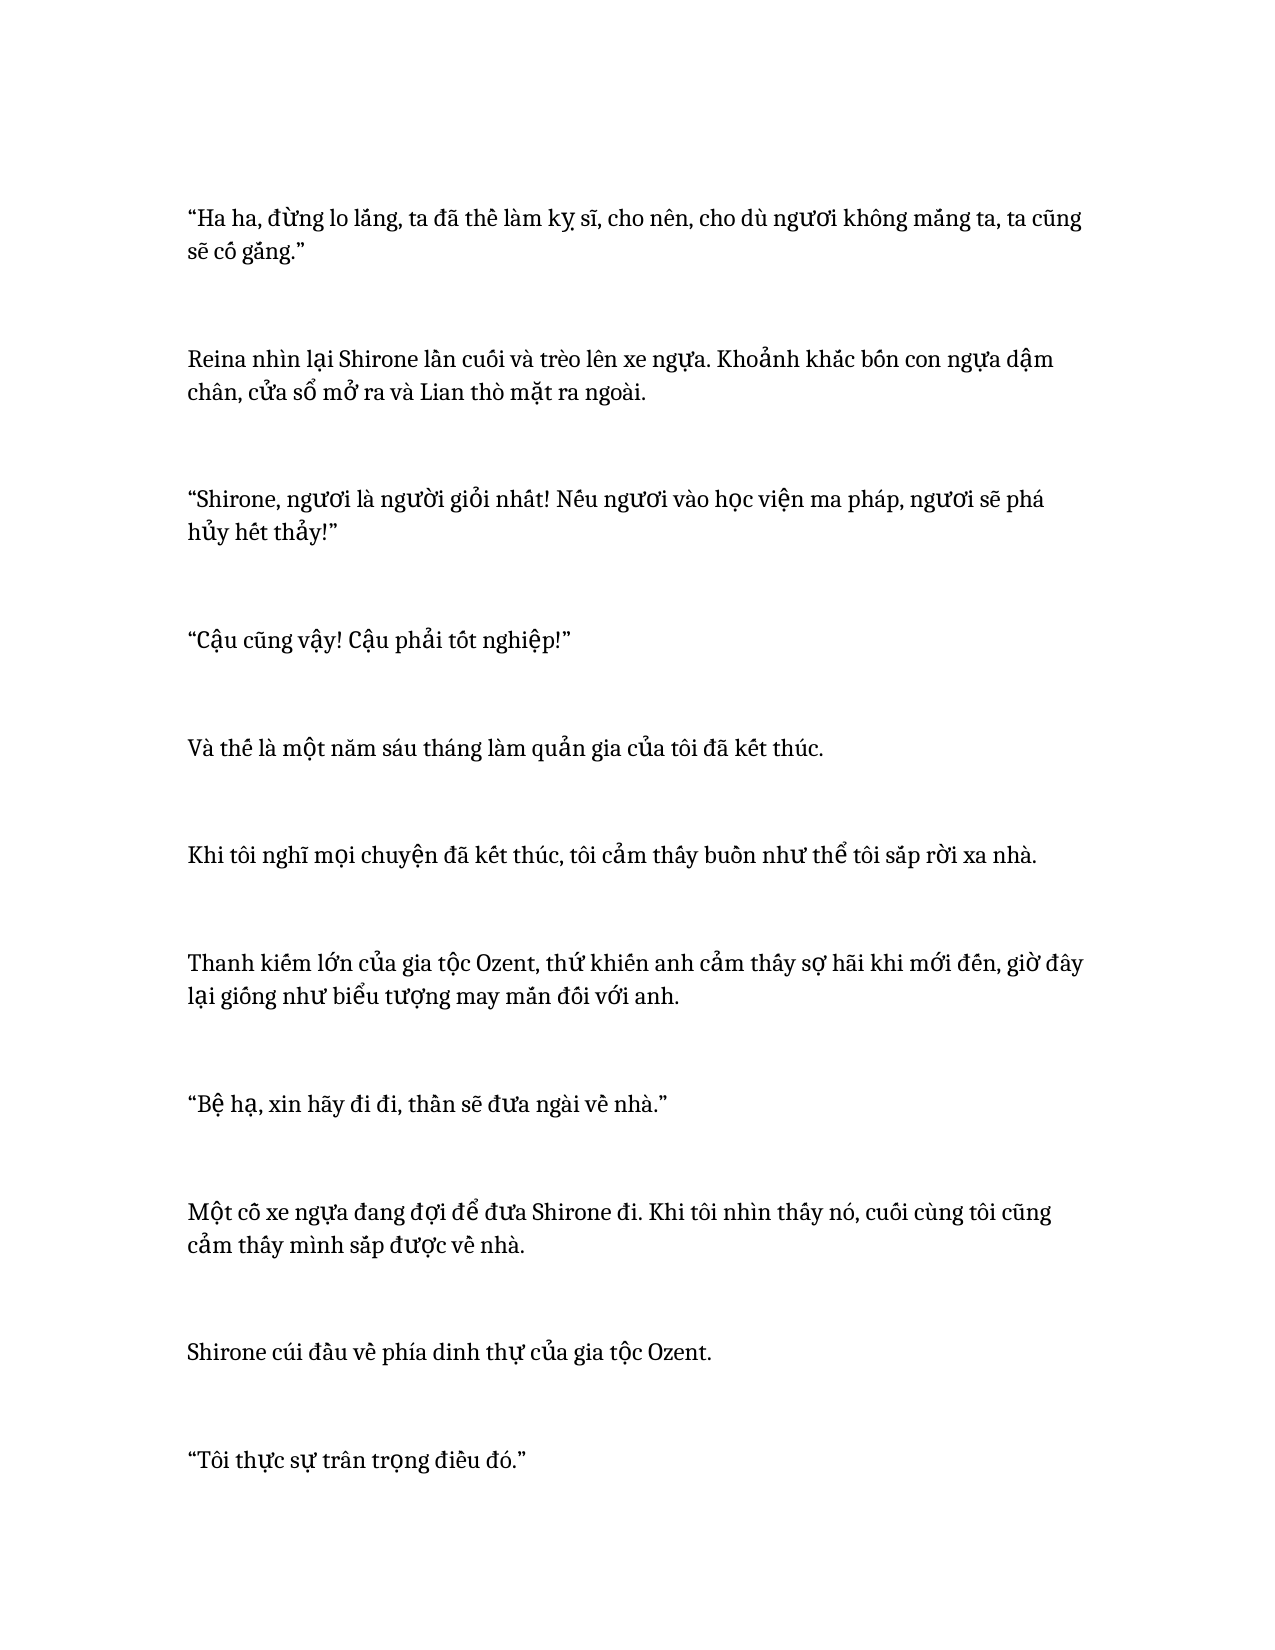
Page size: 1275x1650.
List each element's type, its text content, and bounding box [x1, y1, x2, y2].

text Thanh kiếm lớn của gia tộc Ozent, thứ khiến anh cảm thấy sợ hãi khi mới đến, giờ đây lại giống như biểu tượng may mắn đối với anh. [187, 949, 1087, 1011]
text “Tôi thực sự trân trọng điều đó.” [187, 1446, 1087, 1475]
text “Ha ha, đừng lo lắng, ta đã thề làm kỵ sĩ, cho nên, cho dù ngươi không mắng ta, ta cũng sẽ cố gắng.” [187, 204, 1087, 266]
text Khi tôi nghĩ mọi chuyện đã kết thúc, tôi cảm thấy buồn như thể tôi sắp rời xa nhà. [187, 841, 1087, 870]
text “Shirone, ngươi là người giỏi nhất! Nếu ngươi vào học viện ma pháp, ngươi sẽ phá hủy hết thảy!” [187, 485, 1087, 547]
text “Bệ hạ, xin hãy đi đi, thần sẽ đưa ngài về nhà.” [187, 1090, 1087, 1119]
text Reina nhìn lại Shirone lần cuối và trèo lên xe ngựa. Khoảnh khắc bốn con ngựa dậm chân, cửa sổ mở ra và Lian thò mặt ra ngoài. [187, 344, 1087, 406]
text Shirone cúi đầu về phía dinh thự của gia tộc Ozent. [187, 1338, 1087, 1367]
text “Cậu cũng vậy! Cậu phải tốt nghiệp!” [187, 626, 1087, 655]
text Và thế là một năm sáu tháng làm quản gia của tôi đã kết thúc. [187, 734, 1087, 762]
text Một cỗ xe ngựa đang đợi để đưa Shirone đi. Khi tôi nhìn thấy nó, cuối cùng tôi cũng cảm thấy mình sắp được về nhà. [187, 1198, 1087, 1259]
